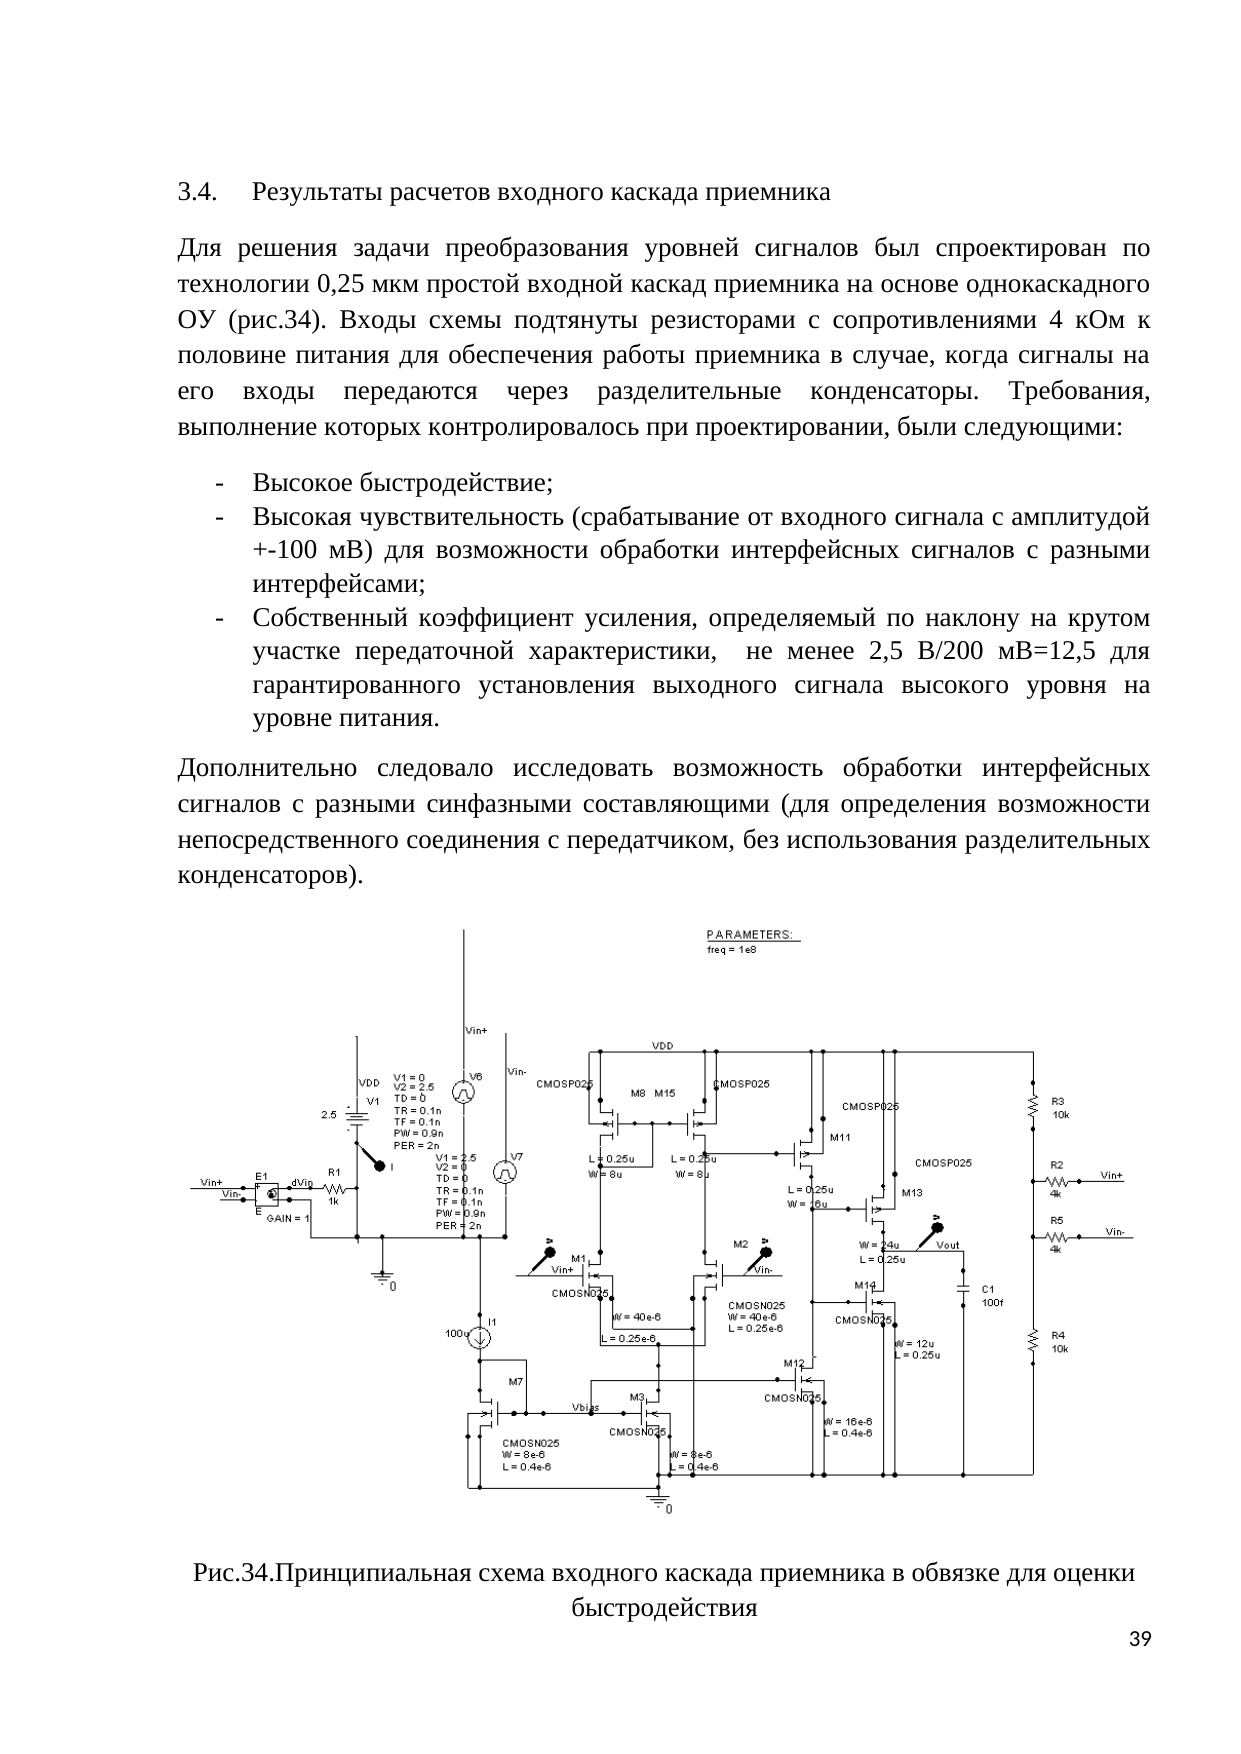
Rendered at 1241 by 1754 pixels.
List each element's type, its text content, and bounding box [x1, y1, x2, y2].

list Высокая чувствительность (срабатывание от входного сигнала с амплитудой +-100 мВ) для возможности обработки интерфейсных сигналов с разными интерфейсами; [215, 500, 1152, 598]
text Рис.34.Принципиальная схема входного каскада приемника в обвязке для оценки быстродействия [177, 1556, 1152, 1622]
picture [177, 915, 1152, 1531]
list Собственный коэффициент усиления, определяемый по наклону на крутом участке передаточной характеристики, не менее 2,5 В/200 мВ=12,5 для гарантированного установления выходного сигнала высокого уровня на уровне питания. [215, 601, 1152, 732]
subtitle 3.4. Результаты расчетов входного каскада приемника [177, 175, 1152, 206]
text Для решения задачи преобразования уровней сигналов был спроектирован по технологии 0,25 мкм простой входной каскад приемника на основе однокаскадного ОУ (рис.34). Входы схемы подтянуты резисторами с сопротивлениями 4 кОм к половине питания для обеспечения работы приемника в случае, когда сигналы на его входы передаются через разделительные конденсаторы. Требования, выполнение которых контролировалось при проектировании, были следующими: [177, 231, 1152, 441]
list Высокое быстродействие; [215, 466, 1152, 498]
text Дополнительно следовало исследовать возможность обработки интерфейсных сигналов с разными синфазными составляющими (для определения возможности непосредственного соединения с передатчиком, без использования разделительных конденсаторов). [177, 751, 1152, 890]
